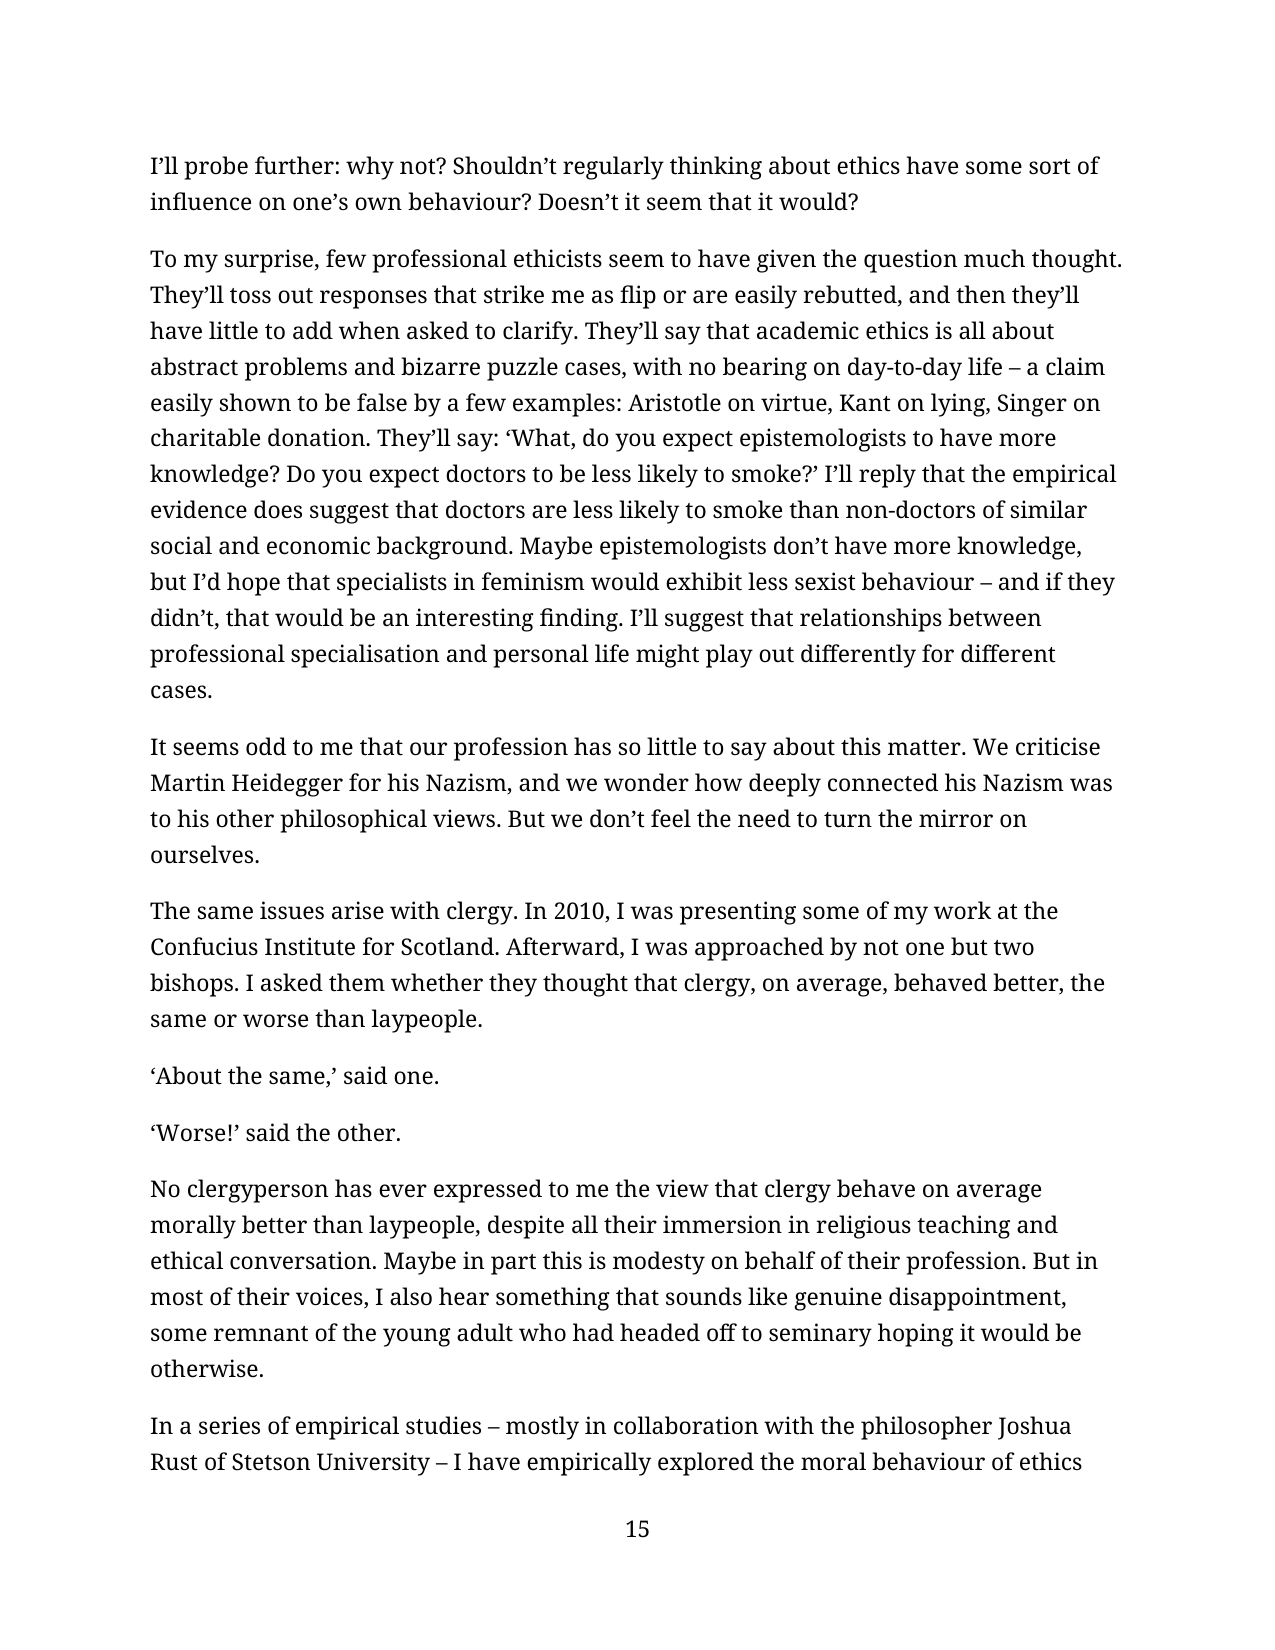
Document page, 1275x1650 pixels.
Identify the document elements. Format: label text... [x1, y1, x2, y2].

text To my surprise, few professional ethicists seem to have given the question much thought. They’ll toss out responses that strike me as flip or are easily rebutted, and then they’ll have little to add when asked to clarify. They’ll say that academic ethics is all about abstract problems and bizarre puzzle cases, with no bearing on day-to-day life – a claim easily shown to be false by a few examples: Aristotle on virtue, Kant on lying, Singer on charitable donation. They’ll say: ‘What, do you expect epistemologists to have more knowledge? Do you expect doctors to be less likely to smoke?’ I’ll reply that the empirical evidence does suggest that doctors are less likely to smoke than non-doctors of similar social and economic background. Maybe epistemologists don’t have more knowledge, but I’d hope that specialists in feminism would exhibit less sexist behaviour – and if they didn’t, that would be an interesting finding. I’ll suggest that relationships between professional specialisation and personal life might play out differently for different cases. [150, 243, 1125, 705]
text It seems odd to me that our profession has so little to say about this matter. We criticise Martin Heidegger for his Nazism, and we wonder how deeply connected his Nazism was to his other philosophical views. But we don’t feel the need to turn the mirror on ourselves. [150, 731, 1125, 870]
text The same issues arise with clergy. In 2010, I was presenting some of my work at the Confucius Institute for Scotland. Afterward, I was approached by not one but two bishops. I asked them whether they thought that clergy, on average, behaved better, the same or worse than laypeople. [150, 895, 1125, 1034]
text ‘About the same,’ said one. [150, 1060, 1125, 1091]
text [150, 1410, 1125, 1477]
text I’ll probe further: why not? Shouldn’t regularly thinking about ethics have some sort of influence on one’s own behaviour? Doesn’t it seem that it would? [150, 150, 1125, 217]
text ‘Worse!’ said the other. [150, 1117, 1125, 1148]
text No clergyperson has ever expressed to me the view that clergy behave on average morally better than laypeople, despite all their immersion in religious teaching and ethical conversation. Maybe in part this is modesty on behalf of their profession. But in most of their voices, I also hear something that sounds like genuine disappointment, some remnant of the young adult who had headed off to seminary hoping it would be otherwise. [150, 1173, 1125, 1384]
